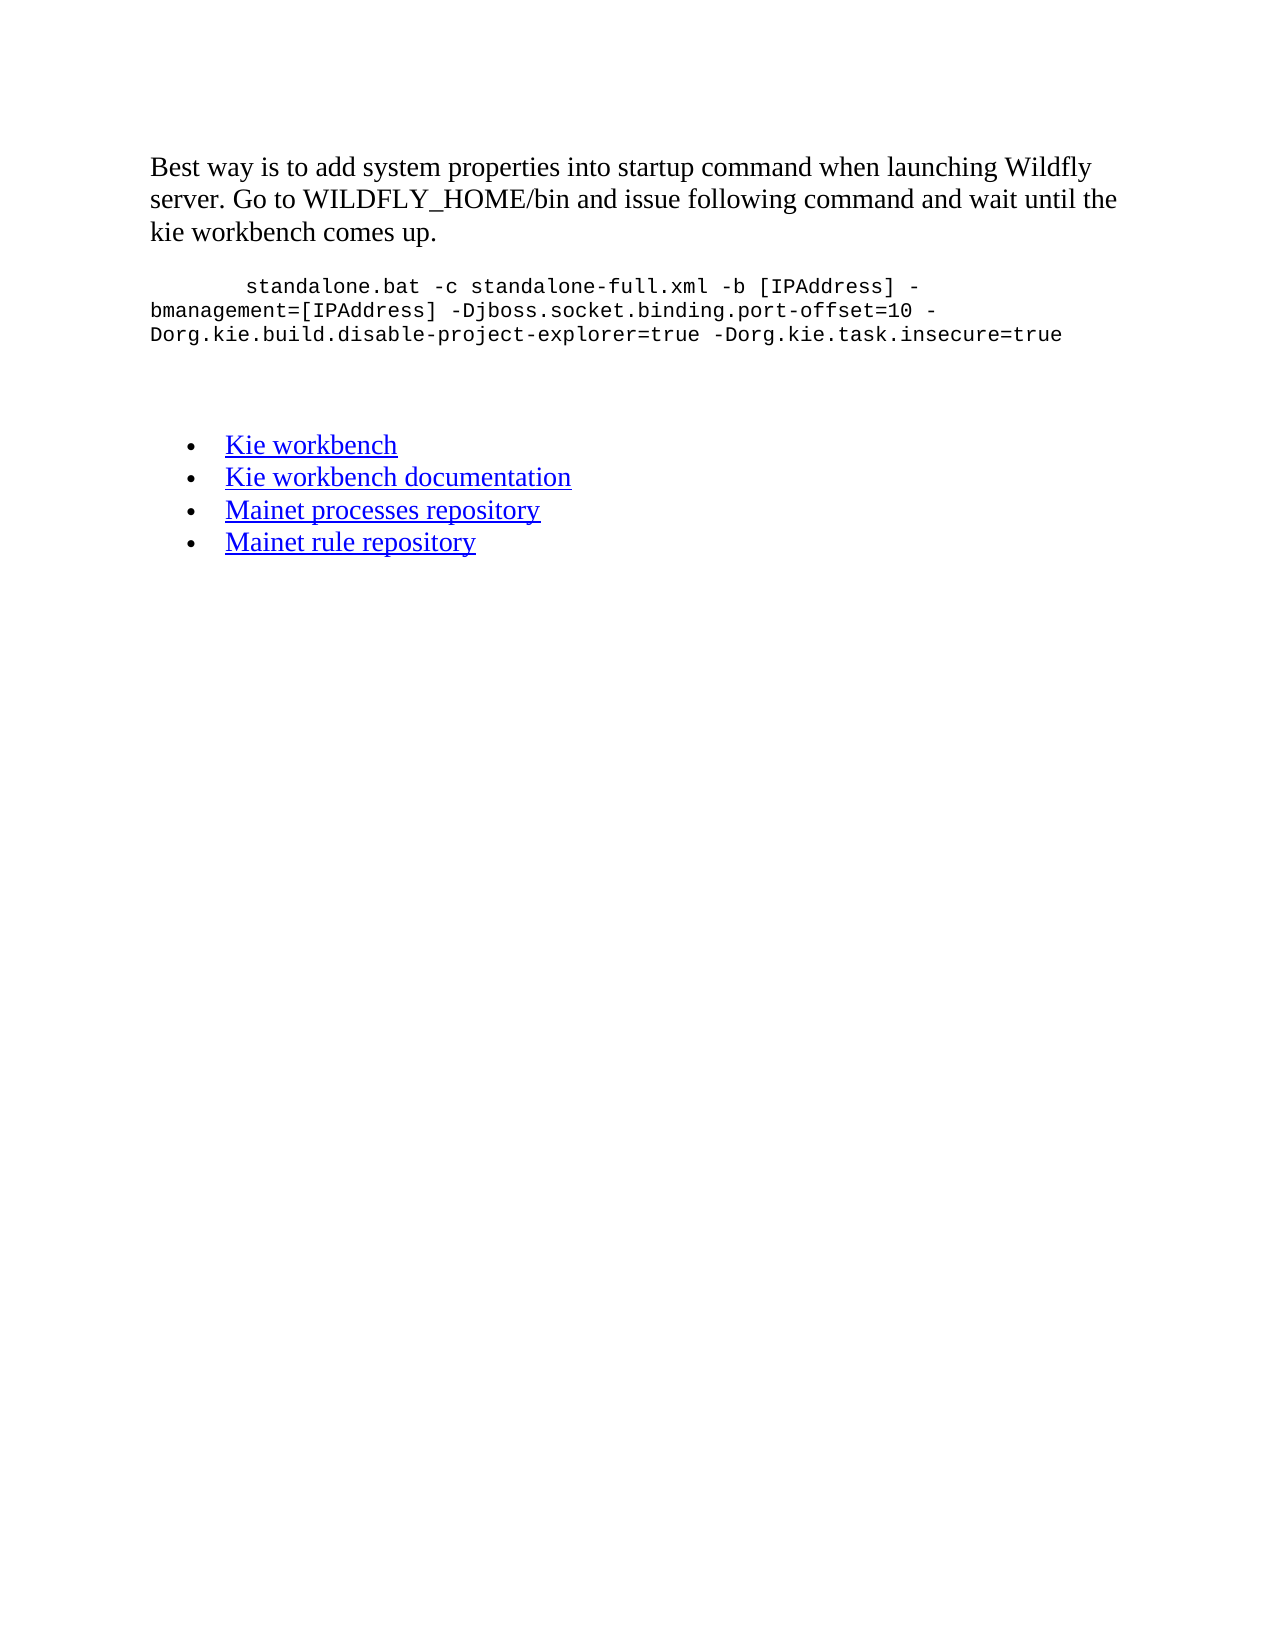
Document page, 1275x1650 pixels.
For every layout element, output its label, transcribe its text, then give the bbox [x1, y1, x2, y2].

list Kie workbench [187, 428, 1125, 461]
text standalone.bat -c standalone-full.xml -b [IPAddress] -bmanagement=[IPAddress] -Djboss.socket.binding.port-offset=10 -Dorg.kie.build.disable-project-explorer=true -Dorg.kie.task.insecure=true [150, 276, 1125, 347]
list Mainet processes repository [187, 493, 1125, 525]
text Best way is to add system properties into startup command when launching Wildfly server. Go to WILDFLY_HOME/bin and issue following command and wait until the kie workbench comes up. [150, 150, 1125, 247]
list Kie workbench documentation [187, 461, 1125, 493]
list Mainet rule repository [187, 525, 1125, 558]
